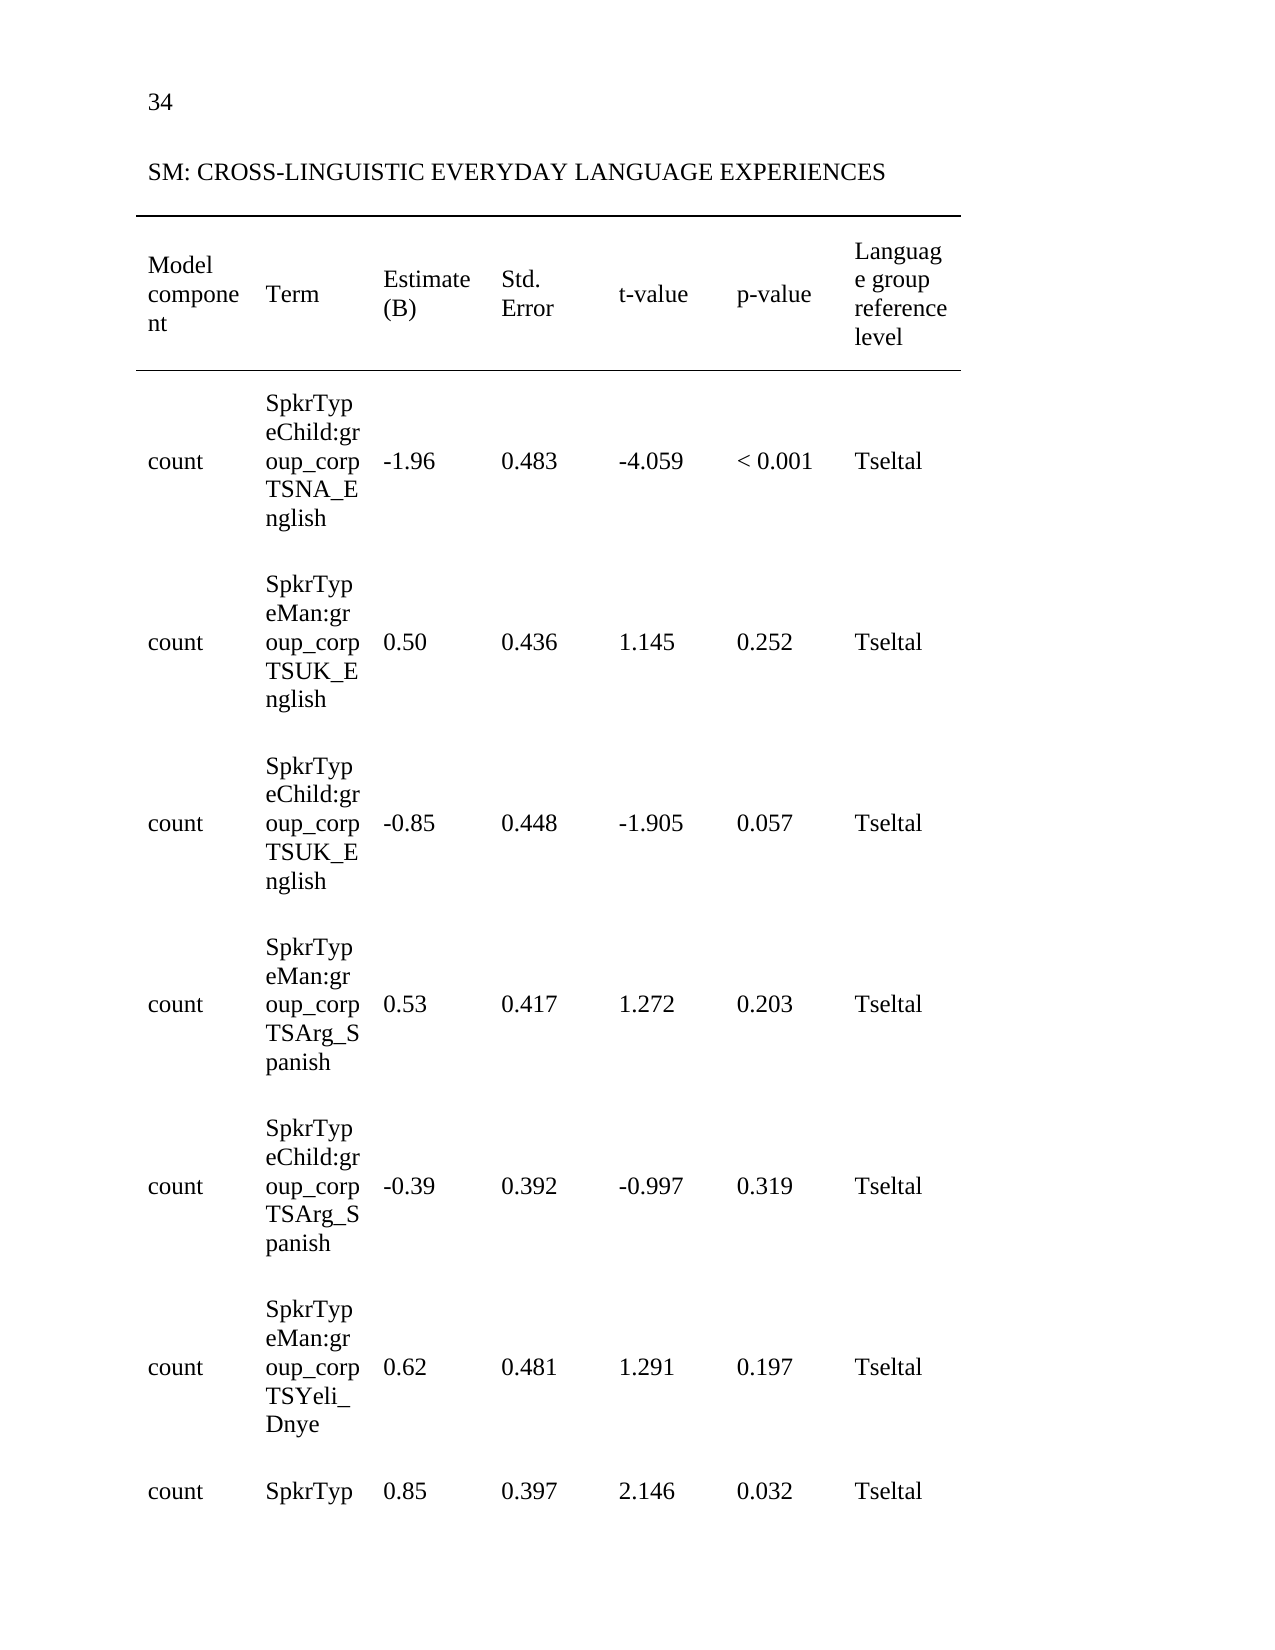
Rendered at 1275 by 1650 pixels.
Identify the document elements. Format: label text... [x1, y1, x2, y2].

table_cell 0.436 [490, 551, 607, 732]
table_header Language group reference level [843, 217, 961, 369]
table_cell 1.291 [608, 1276, 725, 1457]
table_cell 0.85 [372, 1457, 490, 1523]
table_header Std. Error [490, 217, 607, 369]
table_cell 0.50 [372, 551, 490, 732]
table_cell 0.057 [725, 732, 843, 913]
table_header Model component [136, 217, 254, 369]
table_cell 0.252 [725, 551, 843, 732]
table_cell Tseltal [843, 551, 961, 732]
table_cell SpkrTypeMan:group_corpTSYeli_Dnye [254, 1276, 372, 1457]
table_cell count [136, 1276, 254, 1457]
table_cell count [136, 1095, 254, 1276]
table_cell 0.417 [490, 913, 607, 1094]
table_cell SpkrTypeChild:group_corpTSArg_Spanish [254, 1095, 372, 1276]
table_cell -1.905 [608, 732, 725, 913]
table_cell Tseltal [843, 371, 961, 551]
table_cell 2.146 [608, 1457, 725, 1523]
table_cell 0.62 [372, 1276, 490, 1457]
table_header t-value [608, 217, 725, 369]
table_cell 1.145 [608, 551, 725, 732]
table_cell Tseltal [843, 732, 961, 913]
table_cell 1.272 [608, 913, 725, 1094]
table_cell count [136, 1457, 254, 1523]
table_cell -0.997 [608, 1095, 725, 1276]
table_cell 0.483 [490, 371, 607, 551]
table_cell 0.392 [490, 1095, 607, 1276]
table_cell 0.032 [725, 1457, 843, 1523]
table_cell Tseltal [843, 1457, 961, 1523]
table_cell SpkrTypeChild:group_corpTSNA_English [254, 371, 372, 551]
table_cell 0.203 [725, 913, 843, 1094]
table_header p-value [725, 217, 843, 369]
table_header Estimate (B) [372, 217, 490, 369]
table_cell SpkrTypeChild:group_corpTSUK_English [254, 732, 372, 913]
table_cell SpkrTypeChild:group_corpTSYeli_Dnye [254, 1457, 372, 1523]
table_cell 0.197 [725, 1276, 843, 1457]
table_cell count [136, 371, 254, 551]
table_cell < 0.001 [725, 371, 843, 551]
table_cell -0.85 [372, 732, 490, 913]
table_cell SpkrTypeMan:group_corpTSArg_Spanish [254, 913, 372, 1094]
table_cell -4.059 [608, 371, 725, 551]
table_cell count [136, 551, 254, 732]
table_cell 0.319 [725, 1095, 843, 1276]
table_cell -0.39 [372, 1095, 490, 1276]
table_cell SpkrTypeMan:group_corpTSUK_English [254, 551, 372, 732]
table_cell Tseltal [843, 1276, 961, 1457]
table_cell -1.96 [372, 371, 490, 551]
table_cell 0.448 [490, 732, 607, 913]
table_cell 0.53 [372, 913, 490, 1094]
table_cell count [136, 913, 254, 1094]
table_cell Tseltal [843, 1095, 961, 1276]
table_cell 0.397 [490, 1457, 607, 1523]
table_cell Tseltal [843, 913, 961, 1094]
table_header Term [254, 217, 372, 369]
table_cell 0.481 [490, 1276, 607, 1457]
table_cell count [136, 732, 254, 913]
